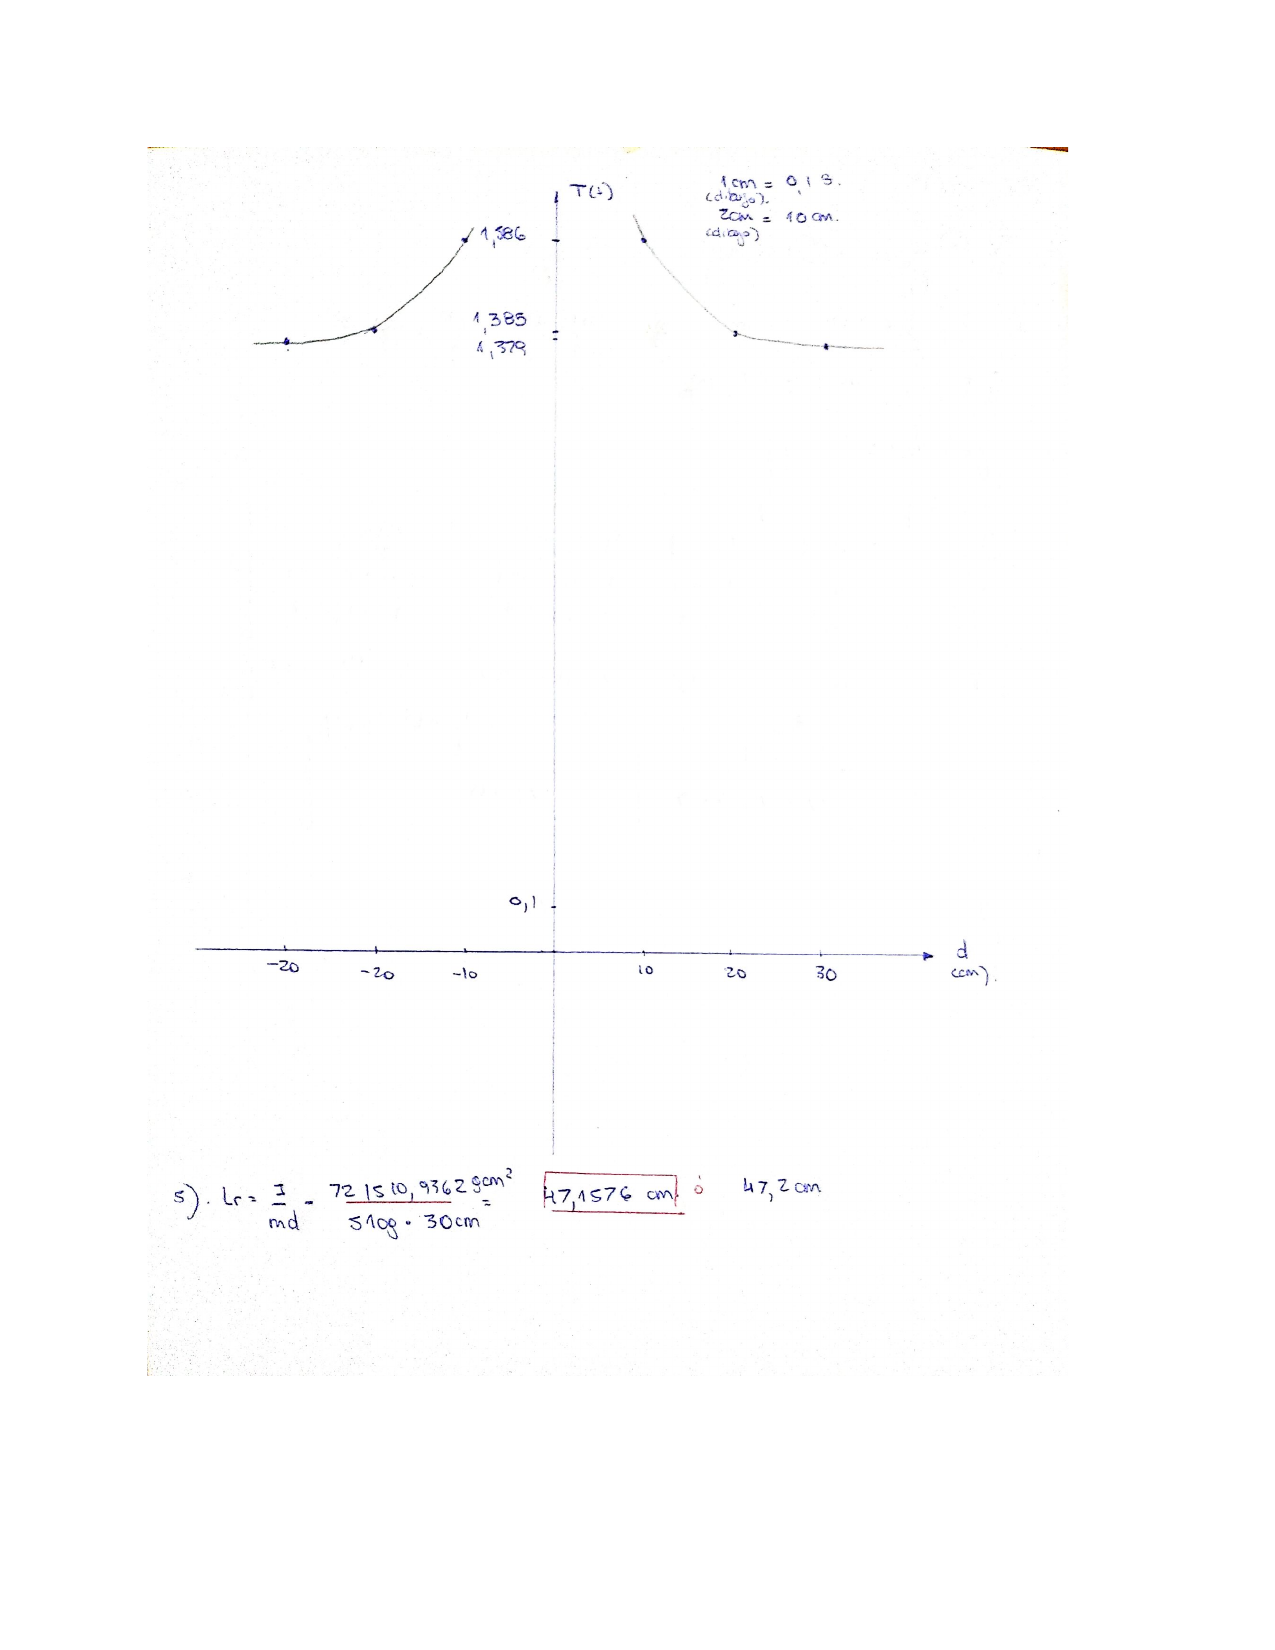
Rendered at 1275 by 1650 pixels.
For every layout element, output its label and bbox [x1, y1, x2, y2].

picture [147, 147, 1069, 1376]
